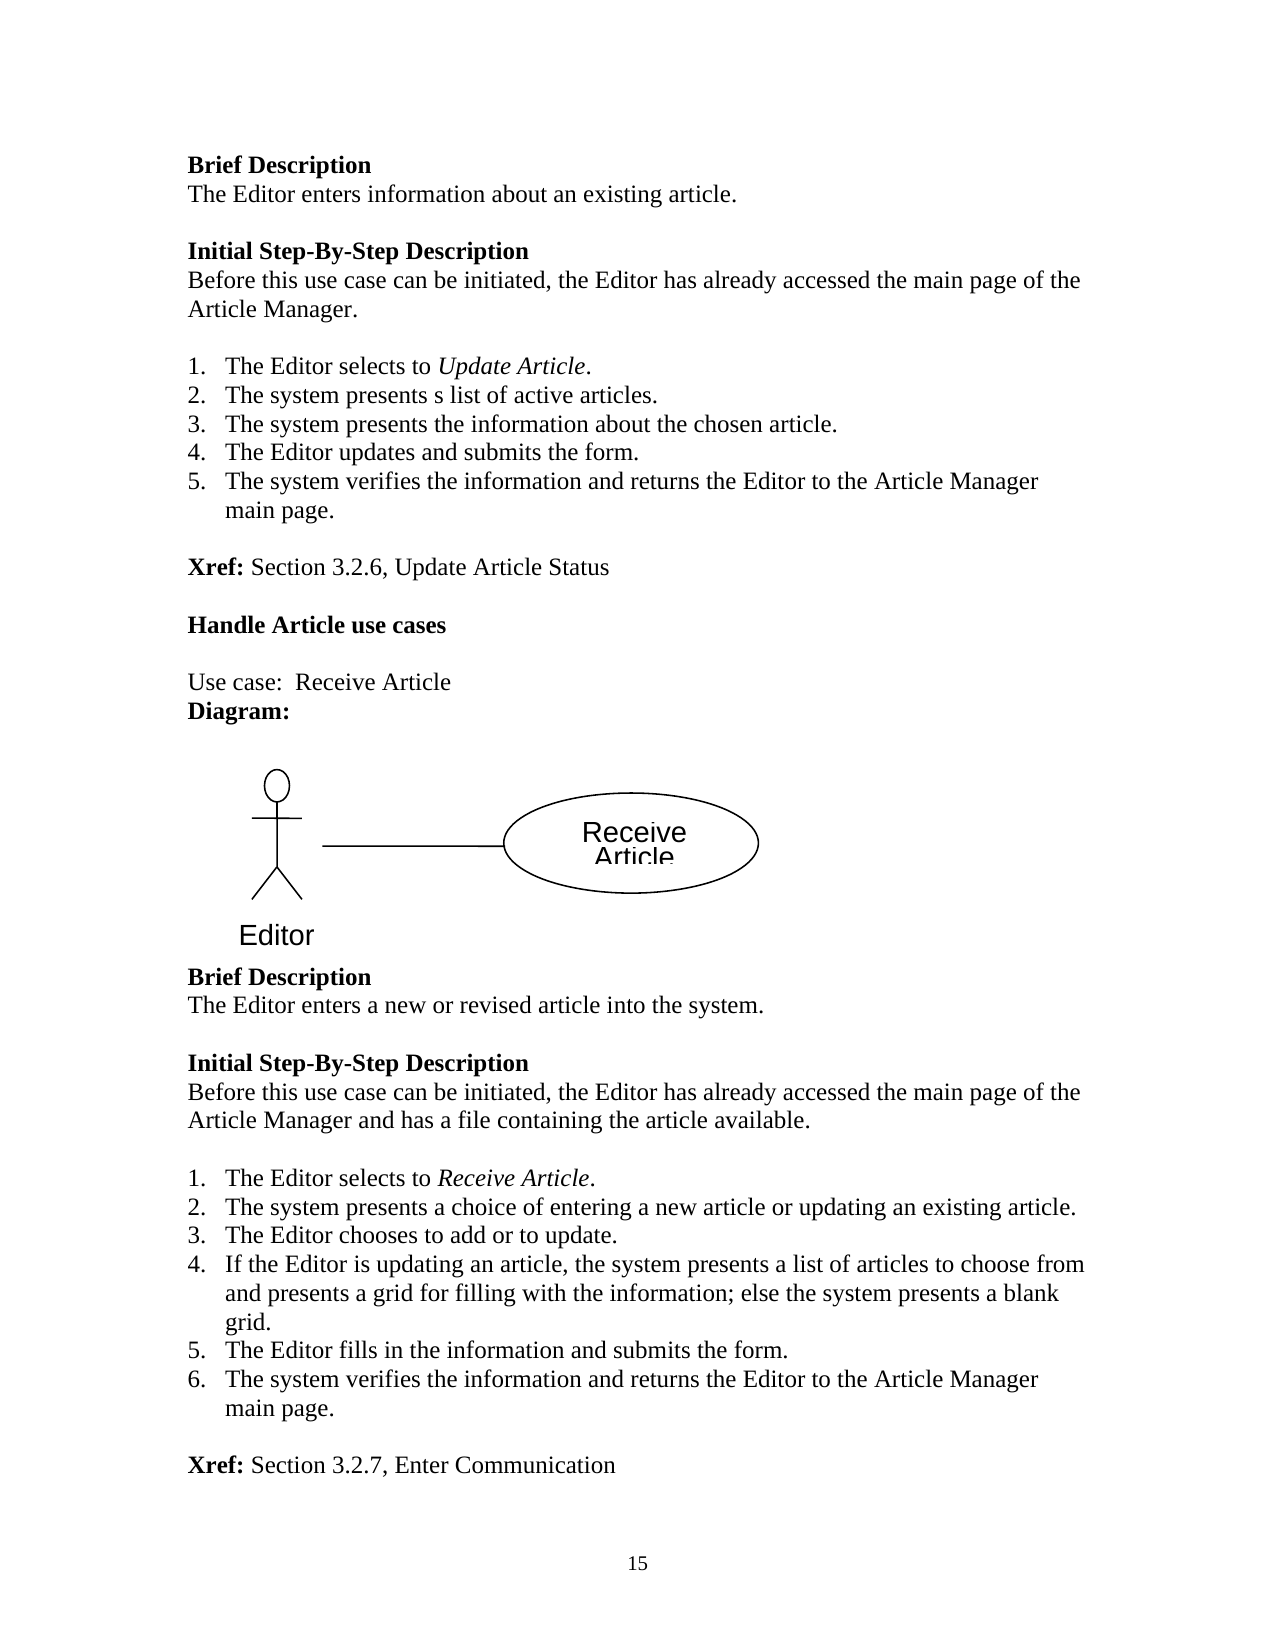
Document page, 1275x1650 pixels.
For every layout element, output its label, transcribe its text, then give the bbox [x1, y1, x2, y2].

list The Editor fills in the information and submits the form. [187, 1336, 1087, 1364]
list The system presents a choice of entering a new article or updating an existing article. [187, 1192, 1087, 1221]
text Initial Step-By-Step Description [187, 236, 1087, 265]
text Before this use case can be initiated, the Editor has already accessed the main page of the Article Manager and has a file containing the article available. [187, 1077, 1087, 1134]
text Before this use case can be initiated, the Editor has already accessed the main page of the Article Manager. [187, 265, 1087, 322]
text The Editor enters a new or revised article into the system. [187, 991, 1087, 1019]
text Handle Article use cases [187, 610, 1087, 639]
list The system verifies the information and returns the Editor to the Article Manager main page. [187, 466, 1087, 524]
text Initial Step-By-Step Description [187, 1048, 1087, 1077]
text Xref: Section 3.2.7, Enter Communication [187, 1451, 1087, 1479]
list The system presents s list of active articles. [187, 380, 1087, 409]
text Brief Description [187, 754, 1087, 991]
list The Editor selects to Receive Article. [187, 1163, 1087, 1192]
text The Editor enters information about an existing article. [187, 179, 1087, 207]
list If the Editor is updating an article, the system presents a list of articles to choose from and presents a grid for filling with the information; else the system presents a blank grid. [187, 1249, 1087, 1336]
subtitle Use case: Receive Article [187, 667, 1087, 696]
list The system verifies the information and returns the Editor to the Article Manager main page. [187, 1364, 1087, 1422]
list The Editor selects to Update Article. [187, 351, 1087, 380]
text Xref: Section 3.2.6, Update Article Status [187, 552, 1087, 581]
text Diagram: [187, 696, 1087, 725]
list The Editor updates and submits the form. [187, 437, 1087, 466]
list The system presents the information about the chosen article. [187, 409, 1087, 437]
text Brief Description [187, 150, 1087, 179]
list The Editor chooses to add or to update. [187, 1221, 1087, 1249]
